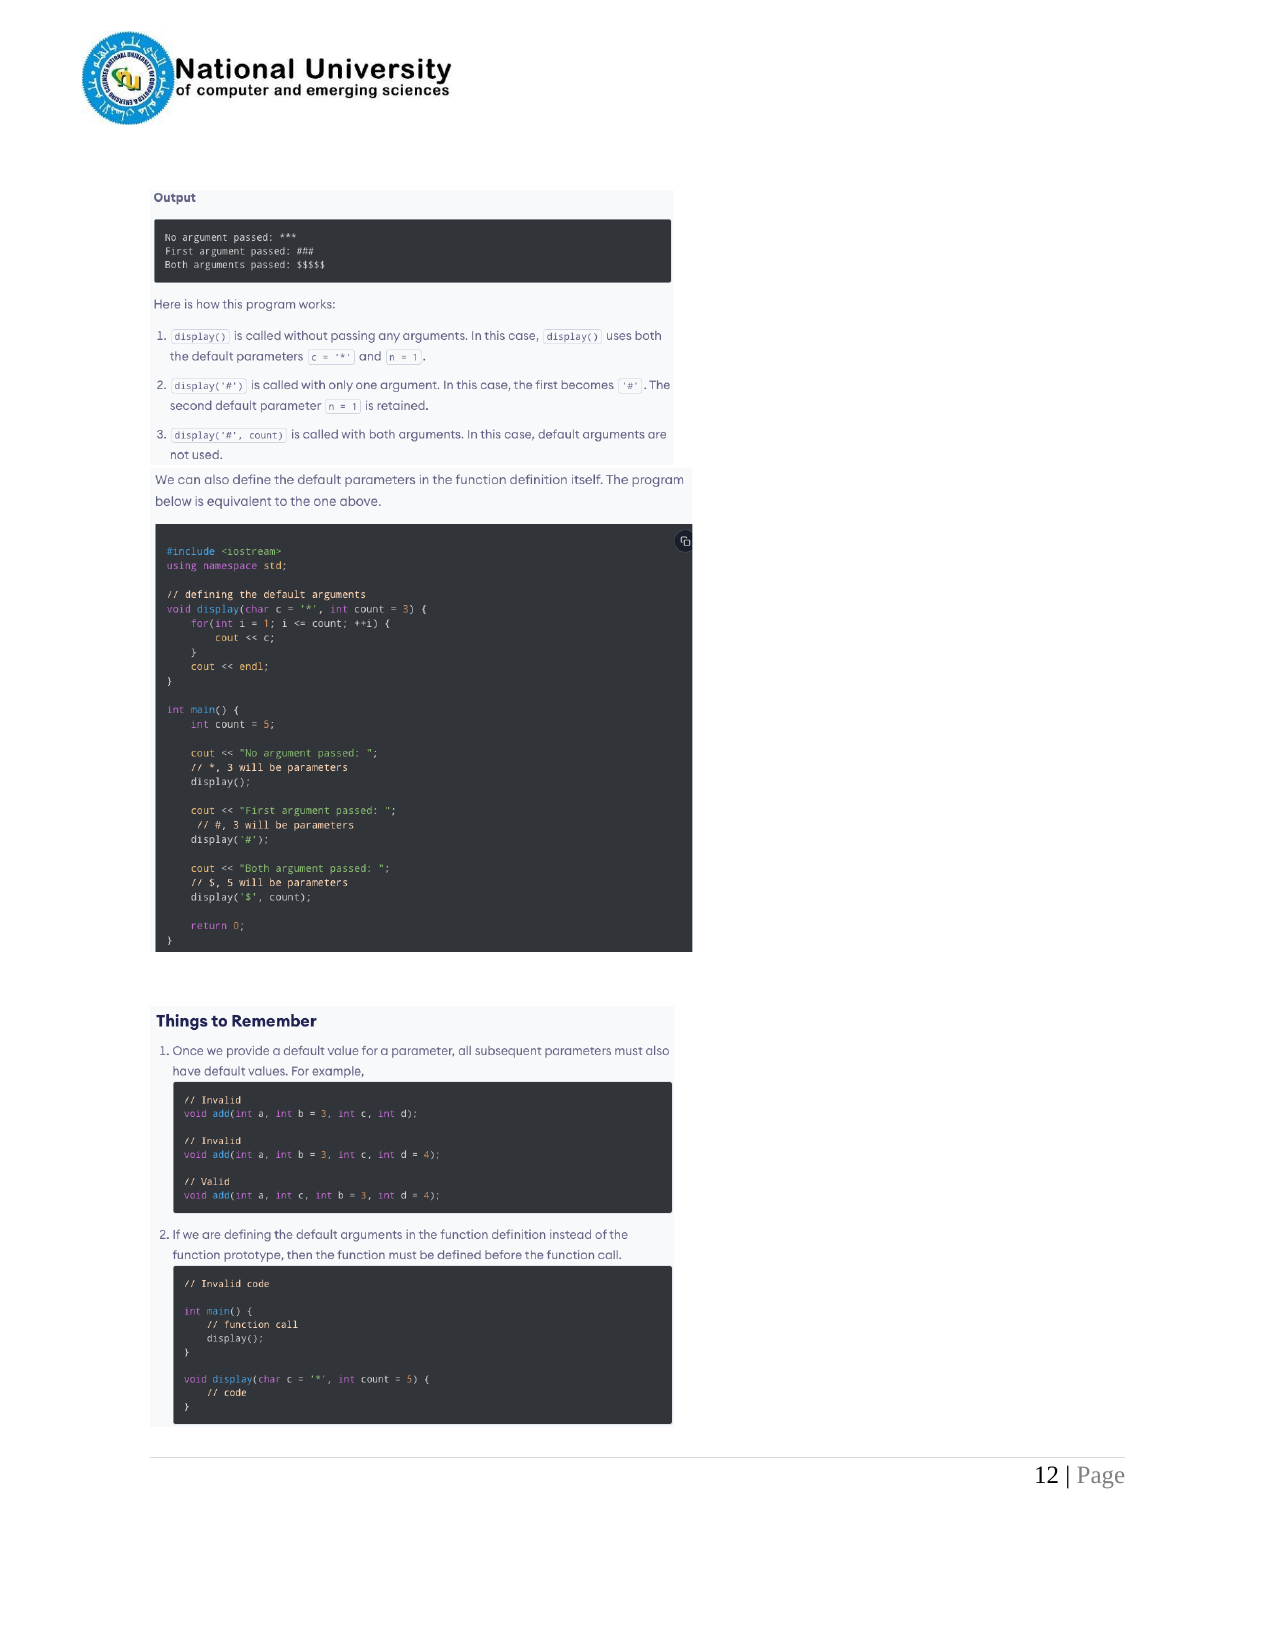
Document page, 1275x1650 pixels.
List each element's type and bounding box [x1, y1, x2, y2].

picture [150, 468, 693, 952]
picture [150, 190, 674, 465]
picture [150, 1006, 675, 1427]
picture [81, 31, 455, 125]
